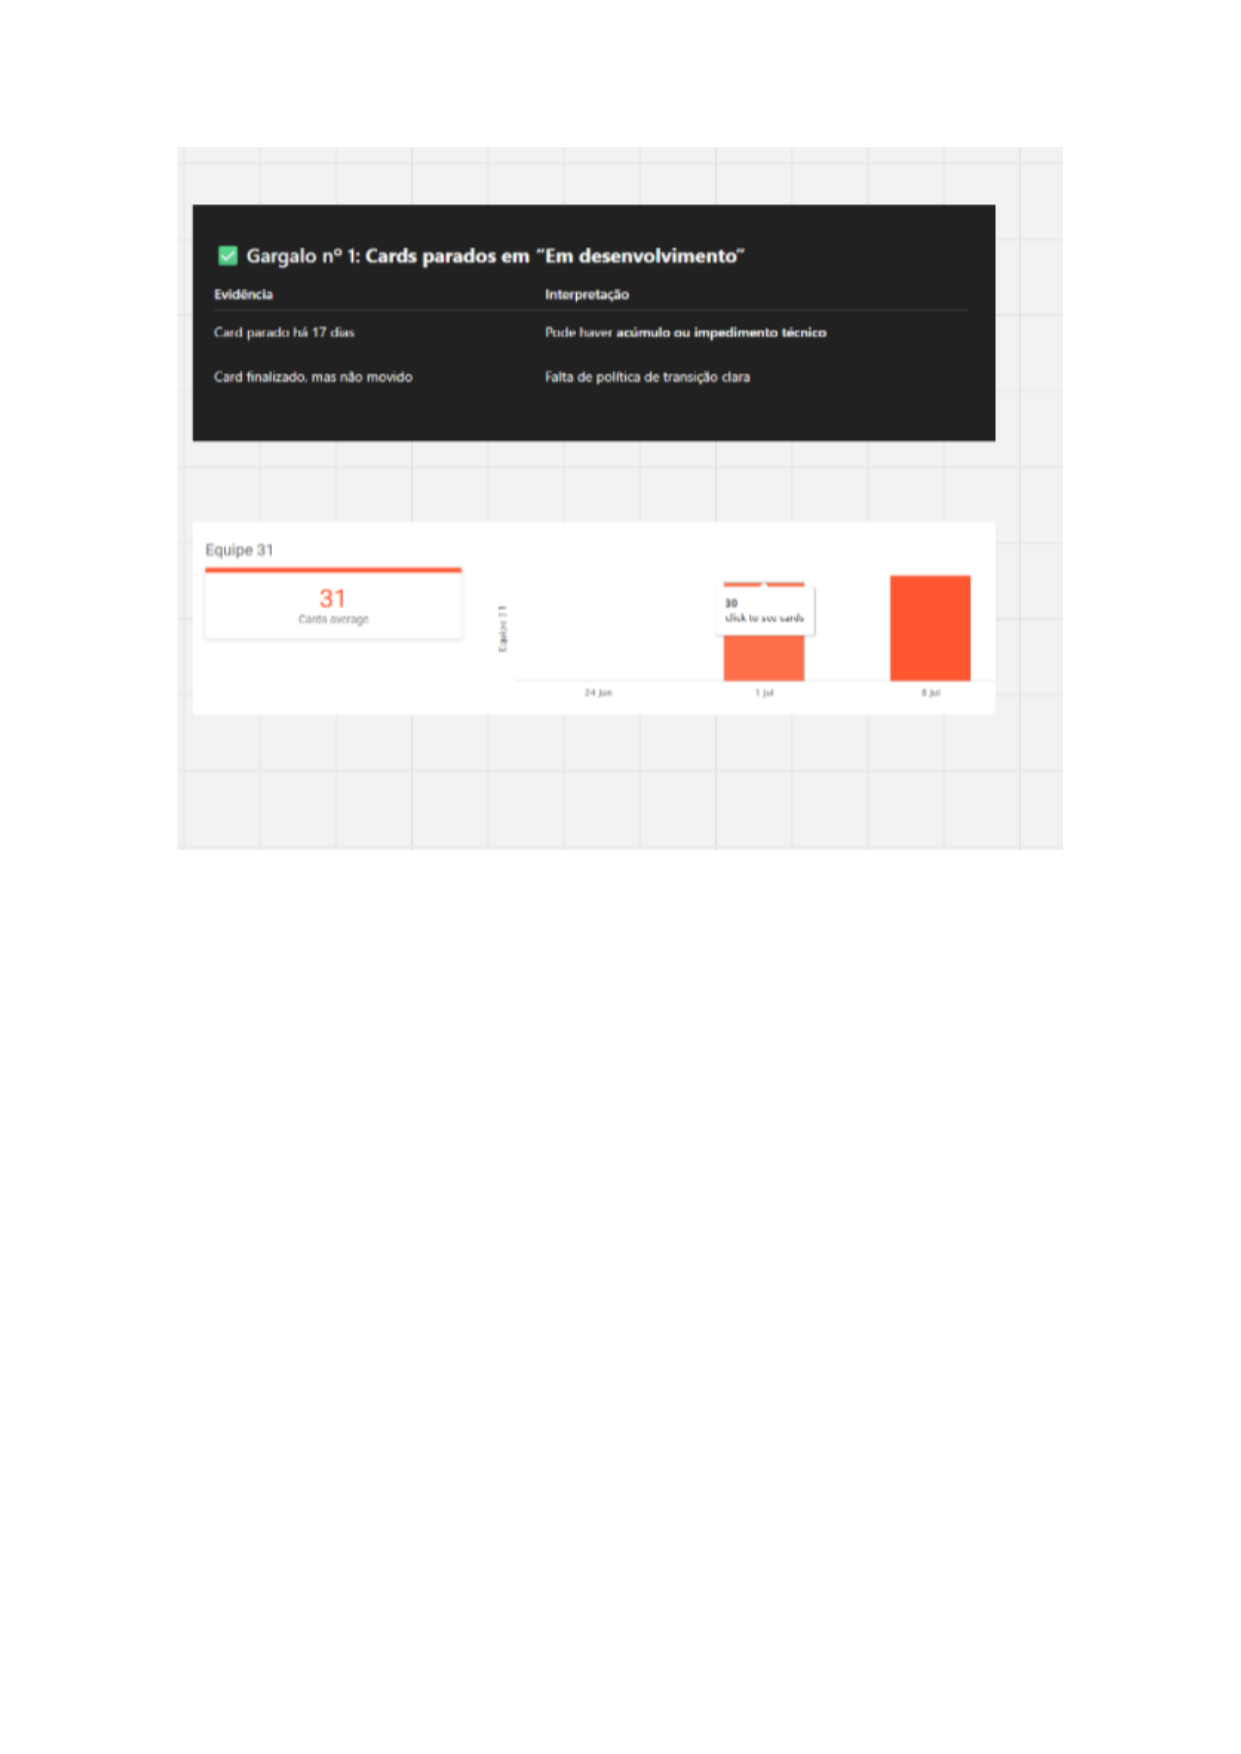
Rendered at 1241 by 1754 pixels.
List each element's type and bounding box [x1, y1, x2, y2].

picture [177, 147, 1063, 850]
